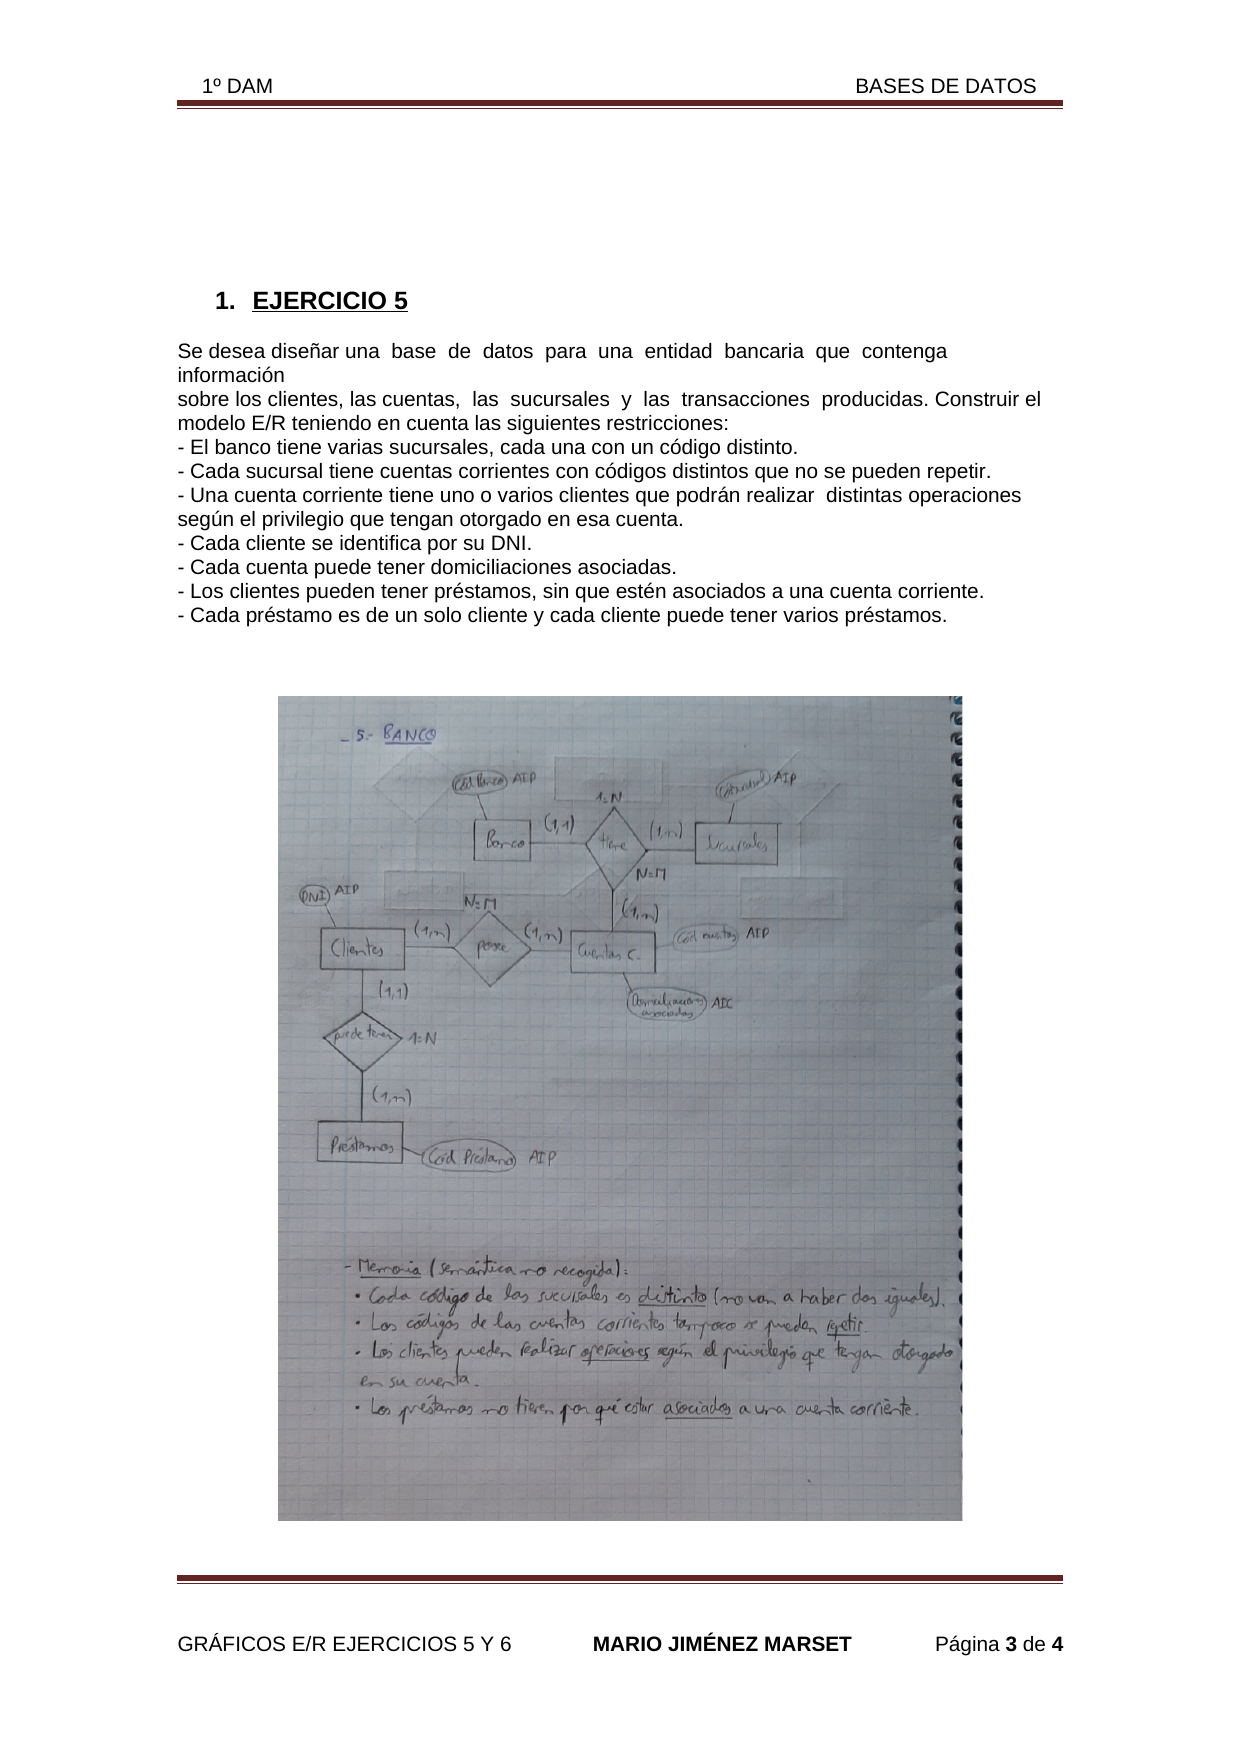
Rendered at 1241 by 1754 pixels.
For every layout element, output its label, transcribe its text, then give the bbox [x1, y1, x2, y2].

text Se desea diseñar una base de datos para una entidad bancaria que contenga información [177, 339, 1063, 387]
text - Cada cliente se identifica por su DNI. [177, 531, 1063, 554]
text - Una cuenta corriente tiene uno o varios clientes que podrán realizar distintas operaciones [177, 483, 1063, 507]
text según el privilegio que tengan otorgado en esa cuenta. [177, 507, 1063, 531]
text sobre los clientes, las cuentas, las sucursales y las transacciones producidas. Construir el modelo E/R teniendo en cuenta las siguientes restricciones: [177, 387, 1063, 435]
text - Cada préstamo es de un solo cliente y cada cliente puede tener varios préstamos. [177, 602, 1063, 626]
text - El banco tiene varias sucursales, cada una con un código distinto. [177, 435, 1063, 459]
text - Los clientes pueden tener préstamos, sin que estén asociados a una cuenta corriente. [177, 578, 1063, 602]
picture [278, 696, 963, 1521]
subtitle EJERCICIO 5 [215, 286, 1063, 315]
text - Cada cuenta puede tener domiciliaciones asociadas. [177, 554, 1063, 578]
text - Cada sucursal tiene cuentas corrientes con códigos distintos que no se pueden repetir. [177, 459, 1063, 483]
